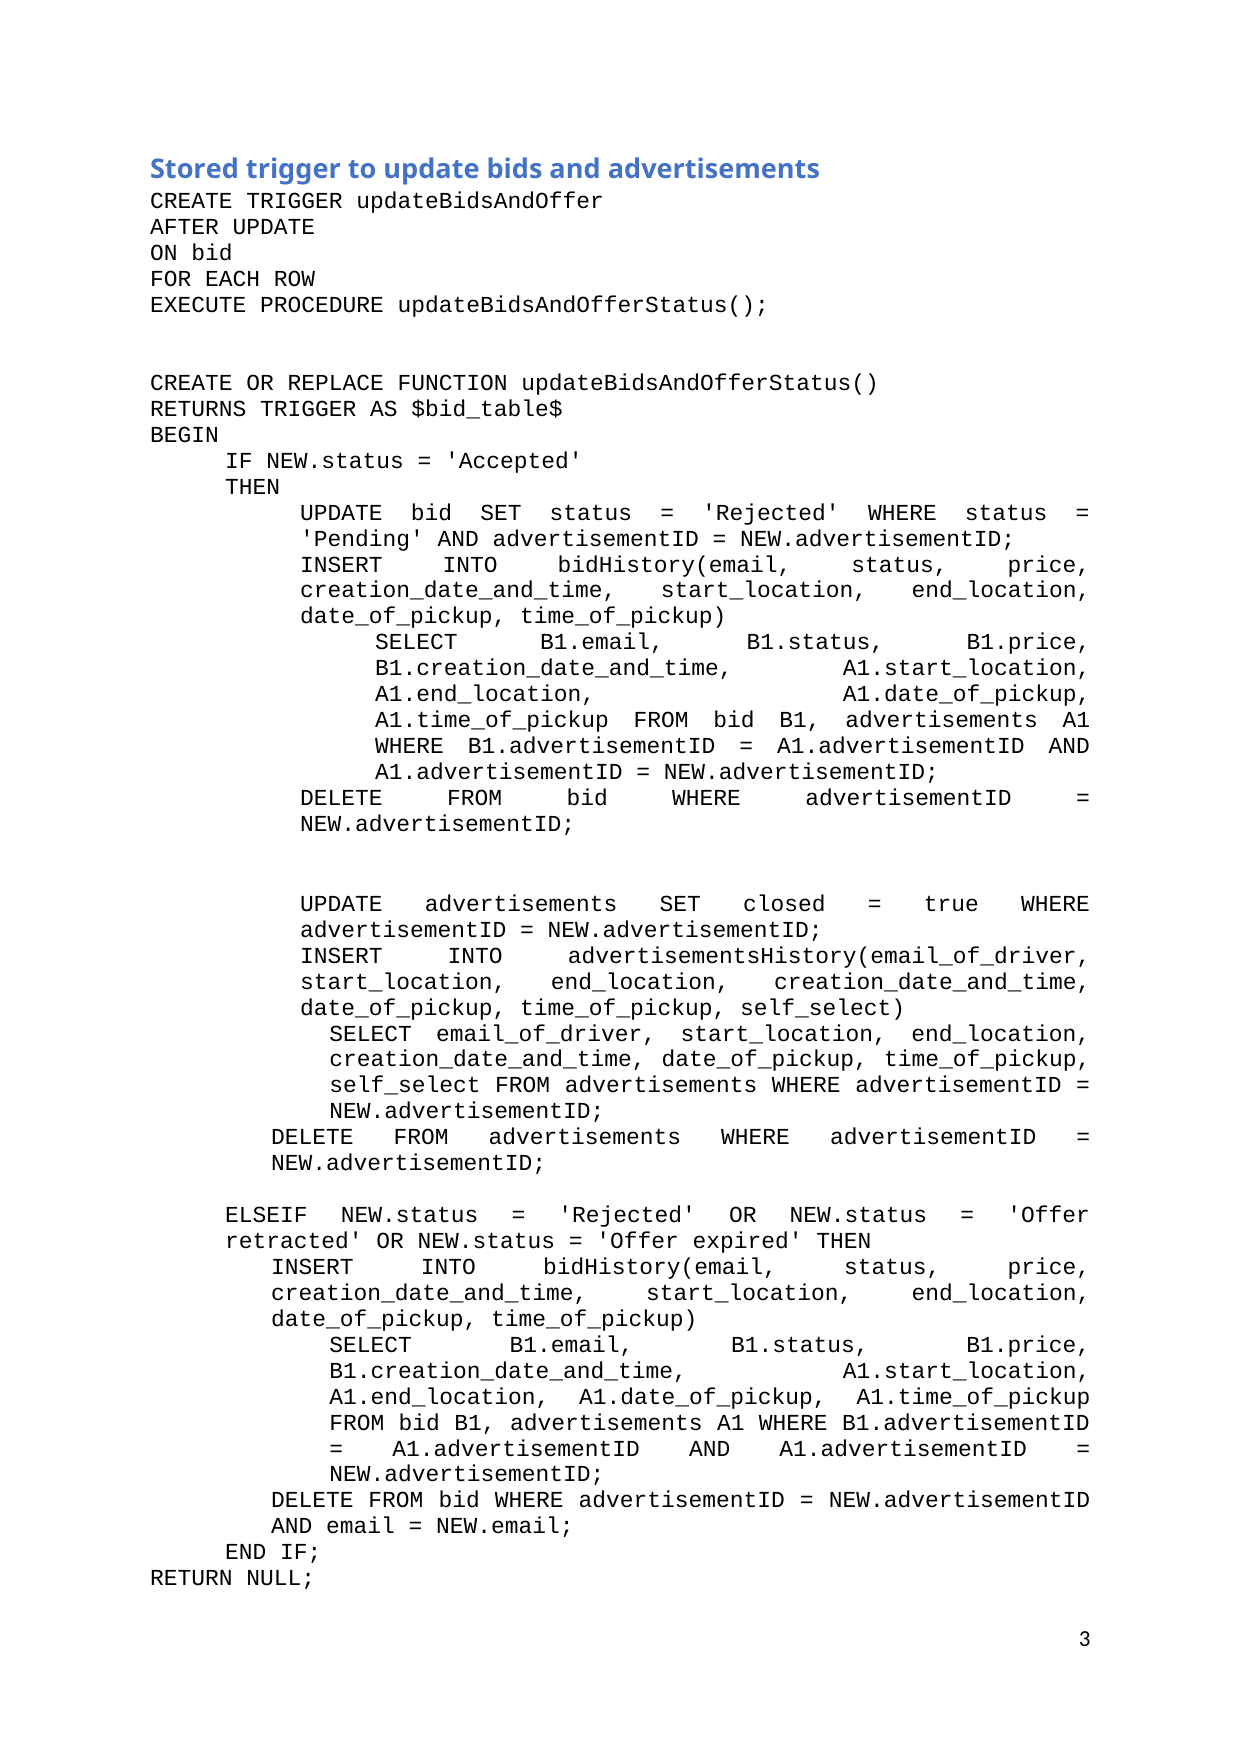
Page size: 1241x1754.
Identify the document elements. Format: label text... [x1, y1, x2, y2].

text RETURNS TRIGGER AS $bid_table$ [150, 397, 1090, 423]
text INSERT INTO bidHistory(email, status, price, creation_date_and_time, start_location, end_location, date_of_pickup, time_of_pickup) [300, 553, 1090, 631]
text EXECUTE PROCEDURE updateBidsAndOfferStatus(); [150, 293, 1090, 319]
text UPDATE bid SET status = 'Rejected' WHERE status = 'Pending' AND advertisementID = NEW.advertisementID; [300, 501, 1090, 553]
text END IF; [150, 1541, 1090, 1567]
text BEGIN [150, 423, 1090, 449]
text CREATE OR REPLACE FUNCTION updateBidsAndOfferStatus() [150, 371, 1090, 397]
text IF NEW.status = 'Accepted' [150, 449, 1090, 475]
text DELETE FROM bid WHERE advertisementID = NEW.advertisementID; [300, 786, 1090, 838]
text SELECT email_of_driver, start_location, end_location, creation_date_and_time, date_of_pickup, time_of_pickup, self_select FROM advertisements WHERE advertisementID = NEW.advertisementID; [329, 1022, 1090, 1126]
text THEN [225, 475, 1090, 501]
text AFTER UPDATE [150, 216, 1090, 242]
text ON bid [150, 242, 1090, 268]
text FOR EACH ROW [150, 268, 1090, 293]
text INSERT INTO advertisementsHistory(email_of_driver, start_location, end_location, creation_date_and_time, date_of_pickup, time_of_pickup, self_select) [300, 944, 1090, 1022]
text DELETE FROM bid WHERE advertisementID = NEW.advertisementID AND email = NEW.email; [271, 1489, 1090, 1541]
text SELECT B1.email, B1.status, B1.price, B1.creation_date_and_time, A1.start_location, A1.end_location, A1.date_of_pickup, A1.time_of_pickup FROM bid B1, advertisements A1 WHERE B1.advertisementID = A1.advertisementID AND A1.advertisementID = NEW.advertisementID; [329, 1333, 1090, 1489]
text DELETE FROM advertisements WHERE advertisementID = NEW.advertisementID; [271, 1126, 1090, 1177]
text UPDATE advertisements SET closed = true WHERE advertisementID = NEW.advertisementID; [300, 892, 1090, 944]
text INSERT INTO bidHistory(email, status, price, creation_date_and_time, start_location, end_location, date_of_pickup, time_of_pickup) [271, 1255, 1090, 1333]
text RETURN NULL; [150, 1567, 1090, 1592]
text SELECT B1.email, B1.status, B1.price, B1.creation_date_and_time, A1.start_location, A1.end_location, A1.date_of_pickup, A1.time_of_pickup FROM bid B1, advertisements A1 WHERE B1.advertisementID = A1.advertisementID AND A1.advertisementID = NEW.advertisementID; [375, 631, 1090, 786]
subtitle Stored trigger to update bids and advertisements [150, 150, 1090, 187]
text ELSEIF NEW.status = 'Rejected' OR NEW.status = 'Offer retracted' OR NEW.status = 'Offer expired' THEN [225, 1203, 1090, 1255]
text CREATE TRIGGER updateBidsAndOffer [150, 190, 1090, 216]
